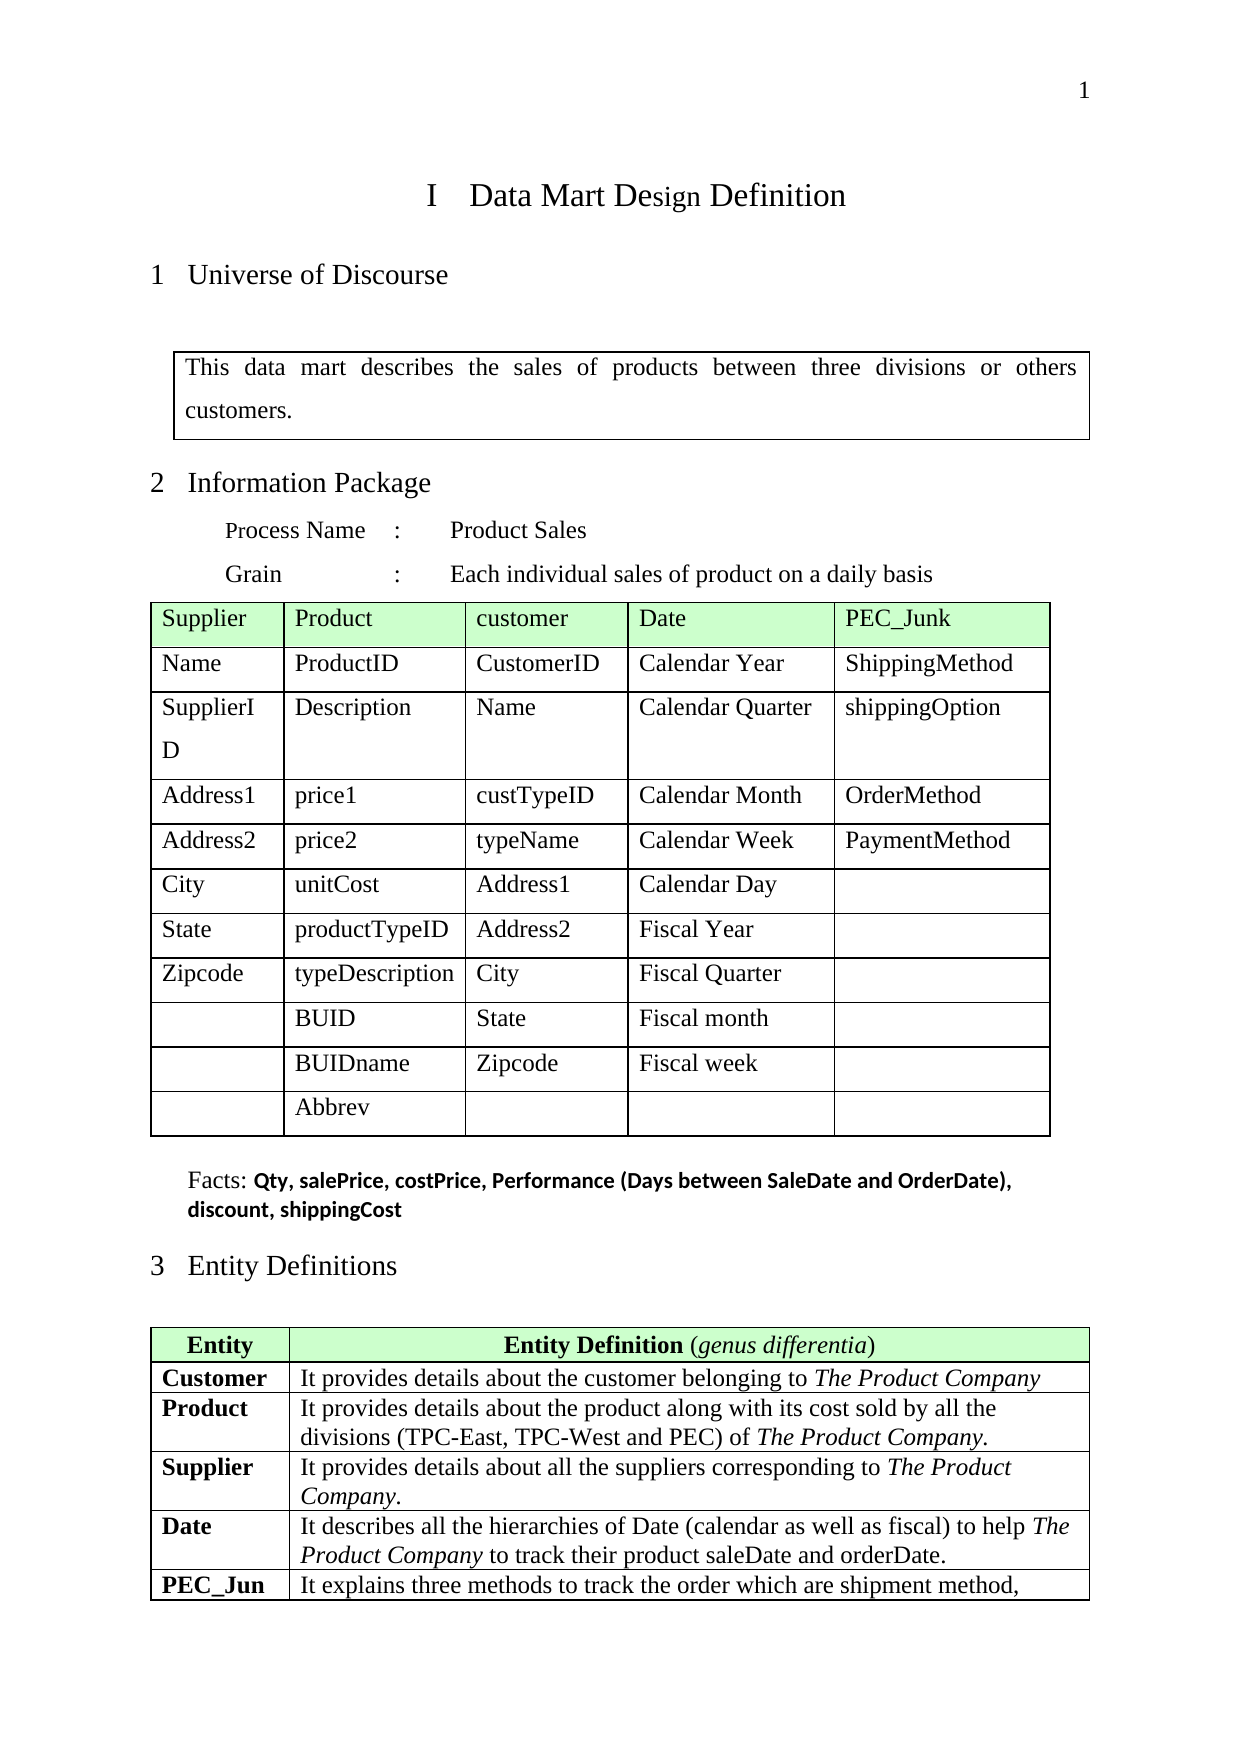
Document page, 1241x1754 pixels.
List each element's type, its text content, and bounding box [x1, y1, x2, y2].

table_cell OrderMethod [835, 780, 1049, 823]
table_cell Name [152, 648, 283, 691]
text Process Name : Product Sales [150, 516, 1090, 544]
table_header Supplier [152, 603, 283, 646]
table_cell [152, 1092, 283, 1135]
table_cell [466, 1092, 627, 1135]
table_cell [835, 914, 1049, 957]
table_cell Address1 [466, 870, 627, 912]
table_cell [290, 1570, 1089, 1599]
table_cell It provides details about the customer belonging to The Product Company [290, 1363, 1089, 1392]
table_cell Abbrev [285, 1092, 465, 1135]
table_cell Fiscal Year [629, 914, 834, 957]
table_cell [152, 1048, 283, 1091]
table_cell City [152, 870, 283, 912]
table_cell It describes all the hierarchies of Date (calendar as well as fiscal) to help The Product Company to track their product saleDate and orderDate. [290, 1511, 1089, 1569]
table_cell [835, 1003, 1049, 1046]
table_cell Name [466, 693, 627, 779]
table_cell CustomerID [466, 648, 627, 691]
table_cell [835, 870, 1049, 912]
table_cell price2 [285, 825, 465, 868]
table_cell Calendar Month [629, 780, 834, 823]
table_cell City [466, 959, 627, 1002]
text Facts: Qty, salePrice, costPrice, Performance (Days between SaleDate and OrderDate), discount, shippingCost [187, 1166, 1090, 1223]
table_cell [629, 1092, 834, 1135]
table_cell Calendar Day [629, 870, 834, 912]
table_cell Calendar Quarter [629, 693, 834, 779]
table_cell BUIDname [285, 1048, 465, 1091]
table_cell Fiscal month [629, 1003, 834, 1046]
table_cell typeDescription [285, 959, 465, 1002]
table_cell Calendar Year [629, 648, 834, 691]
table_cell Zipcode [466, 1048, 627, 1091]
table_cell Product [152, 1393, 289, 1451]
table_cell PaymentMethod [835, 825, 1049, 868]
table_cell [152, 1003, 283, 1046]
table_cell Fiscal Quarter [629, 959, 834, 1002]
table_cell Calendar Week [629, 825, 834, 868]
subtitle Universe of Discourse [150, 257, 1090, 291]
table_cell custTypeID [466, 780, 627, 823]
table_cell Address2 [466, 914, 627, 957]
table_header Entity [152, 1328, 289, 1361]
table_cell PEC_Junk [152, 1570, 289, 1599]
table_cell BUID [285, 1003, 465, 1046]
table_cell [835, 959, 1049, 1002]
table_header PEC_Junk [835, 603, 1049, 646]
table_cell [835, 1048, 1049, 1091]
table_cell Date [152, 1511, 289, 1569]
table_cell It provides details about the product along with its cost sold by all the divisions (TPC-East, TPC-West and PEC) of The Product Company. [290, 1393, 1089, 1451]
table_cell Description [285, 693, 465, 779]
table_cell typeName [466, 825, 627, 868]
table_cell Address1 [152, 780, 283, 823]
table_header Product [285, 603, 465, 646]
table_cell ShippingMethod [835, 648, 1049, 691]
table_header This data mart describes the sales of products between three divisions or others customers. [175, 353, 1089, 439]
table_cell Fiscal week [629, 1048, 834, 1091]
table_cell price1 [285, 780, 465, 823]
subtitle Data Mart Design Definition [187, 175, 1090, 213]
table_header Date [629, 603, 834, 646]
table_cell Zipcode [152, 959, 283, 1002]
table_cell State [466, 1003, 627, 1046]
table_cell State [152, 914, 283, 957]
table_cell ProductID [285, 648, 465, 691]
subtitle Entity Definitions [150, 1248, 1090, 1281]
table_header customer [466, 603, 627, 646]
table_cell Supplier [152, 1452, 289, 1510]
table_cell Customer [152, 1363, 289, 1392]
table_cell [835, 1092, 1049, 1135]
subtitle Information Package [150, 465, 1090, 499]
table_cell Address2 [152, 825, 283, 868]
table_cell shippingOption [835, 693, 1049, 779]
table_cell unitCost [285, 870, 465, 912]
text Grain : Each individual sales of product on a daily basis [150, 559, 1090, 587]
table_cell productTypeID [285, 914, 465, 957]
table_cell SupplierID [152, 693, 283, 779]
table_header Entity Definition (genus differentia) [290, 1328, 1089, 1361]
table_cell It provides details about all the suppliers corresponding to The Product Company. [290, 1452, 1089, 1510]
